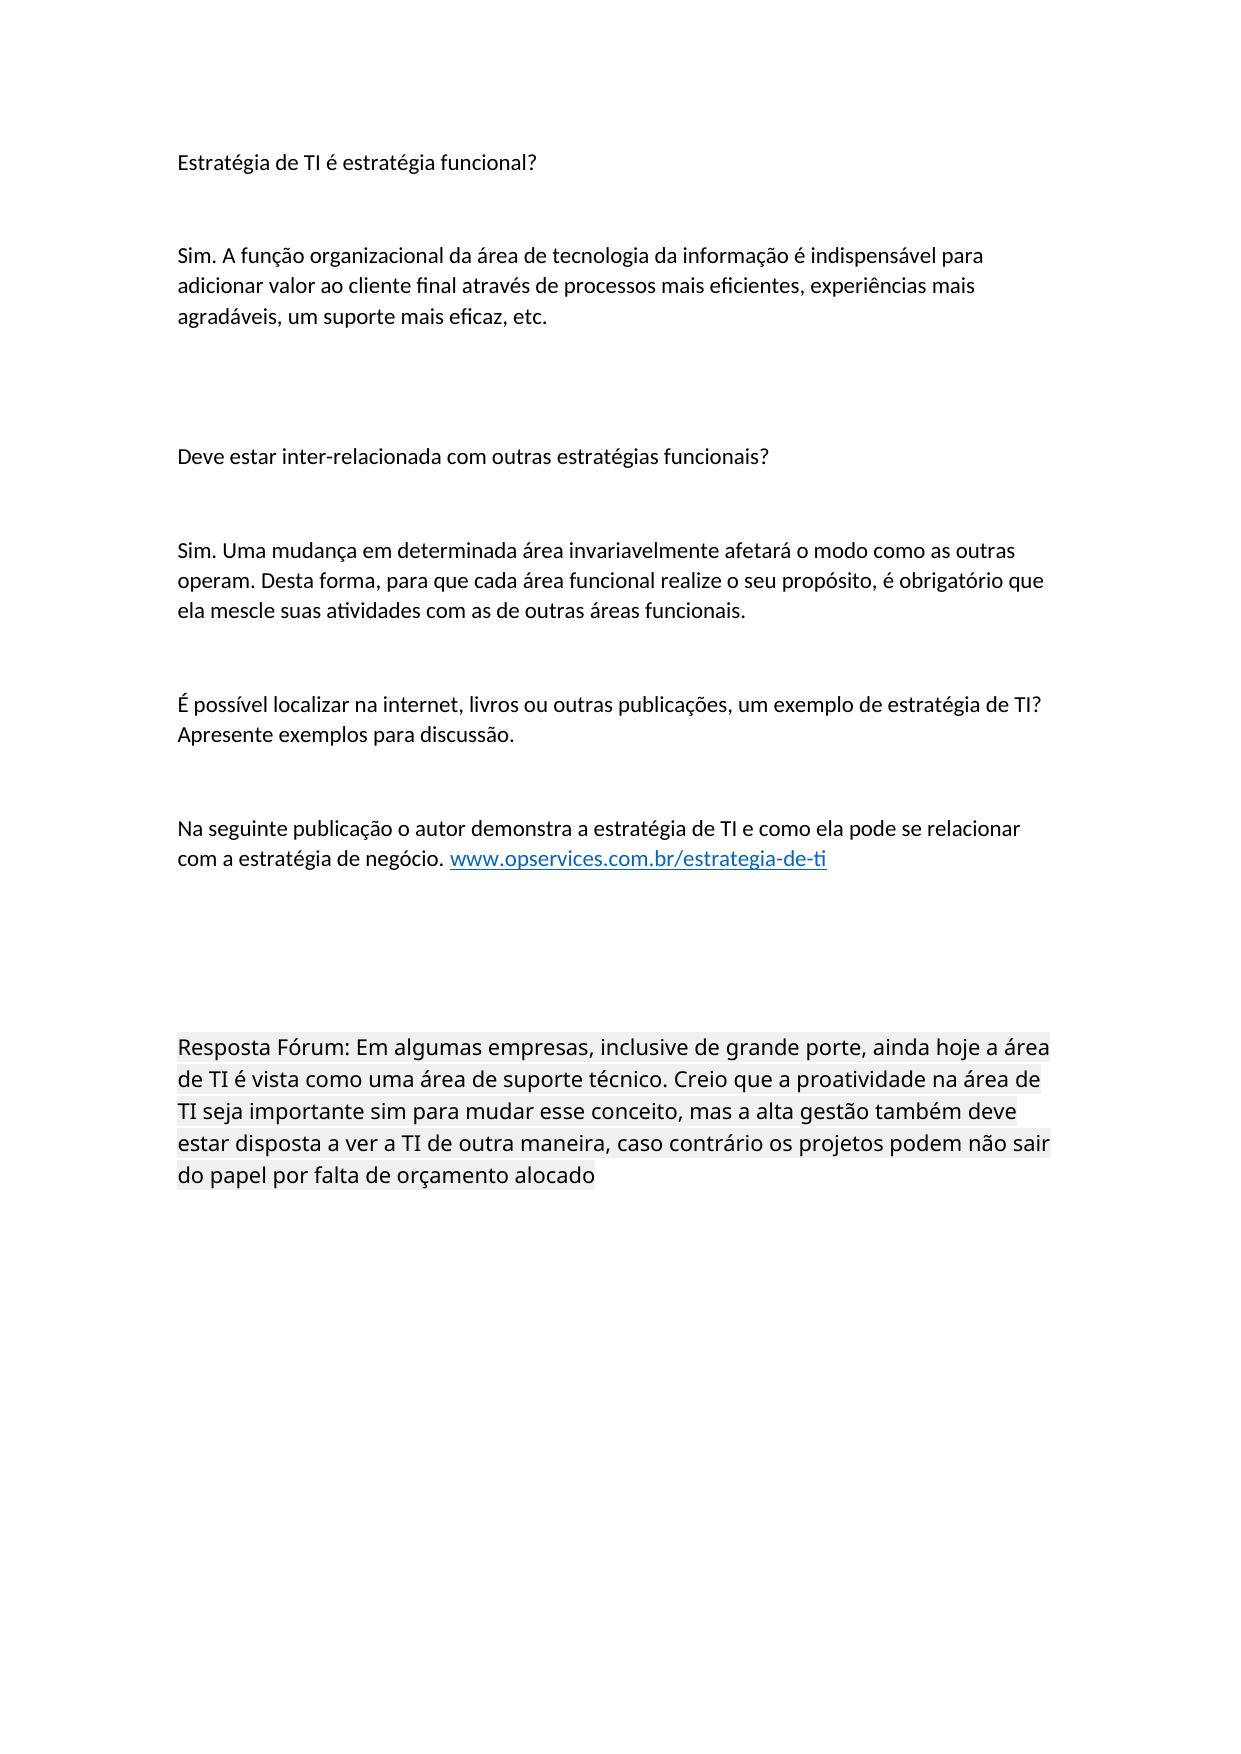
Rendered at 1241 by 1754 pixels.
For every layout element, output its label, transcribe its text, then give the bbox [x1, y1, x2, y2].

text É possível localizar na internet, livros ou outras publicações, um exemplo de estratégia de TI? Apresente exemplos para discussão. [177, 690, 1063, 748]
text Resposta Fórum: Em algumas empresas, inclusive de grande porte, ainda hoje a área de TI é vista como uma área de suporte técnico. Creio que a proatividade na área de TI seja importante sim para mudar esse conceito, mas a alta gestão também deve estar disposta a ver a TI de outra maneira, caso contrário os projetos podem não sair do papel por falta de orçamento alocado [177, 1032, 1063, 1190]
text Sim. Uma mudança em determinada área invariavelmente afetará o modo como as outras operam. Desta forma, para que cada área funcional realize o seu propósito, é obrigatório que ela mescle suas atividades com as de outras áreas funcionais. [177, 536, 1063, 624]
text Deve estar inter-relacionada com outras estratégias funcionais? [177, 442, 1063, 470]
text Na seguinte publicação o autor demonstra a estratégia de TI e como ela pode se relacionar com a estratégia de negócio. www.opservices.com.br/estrategia-de-ti [177, 814, 1063, 872]
text Estratégia de TI é estratégia funcional? [177, 148, 1063, 176]
text Sim. A função organizacional da área de tecnologia da informação é indispensável para adicionar valor ao cliente final através de processos mais eficientes, experiências mais agradáveis, um suporte mais eficaz, etc. [177, 241, 1063, 330]
